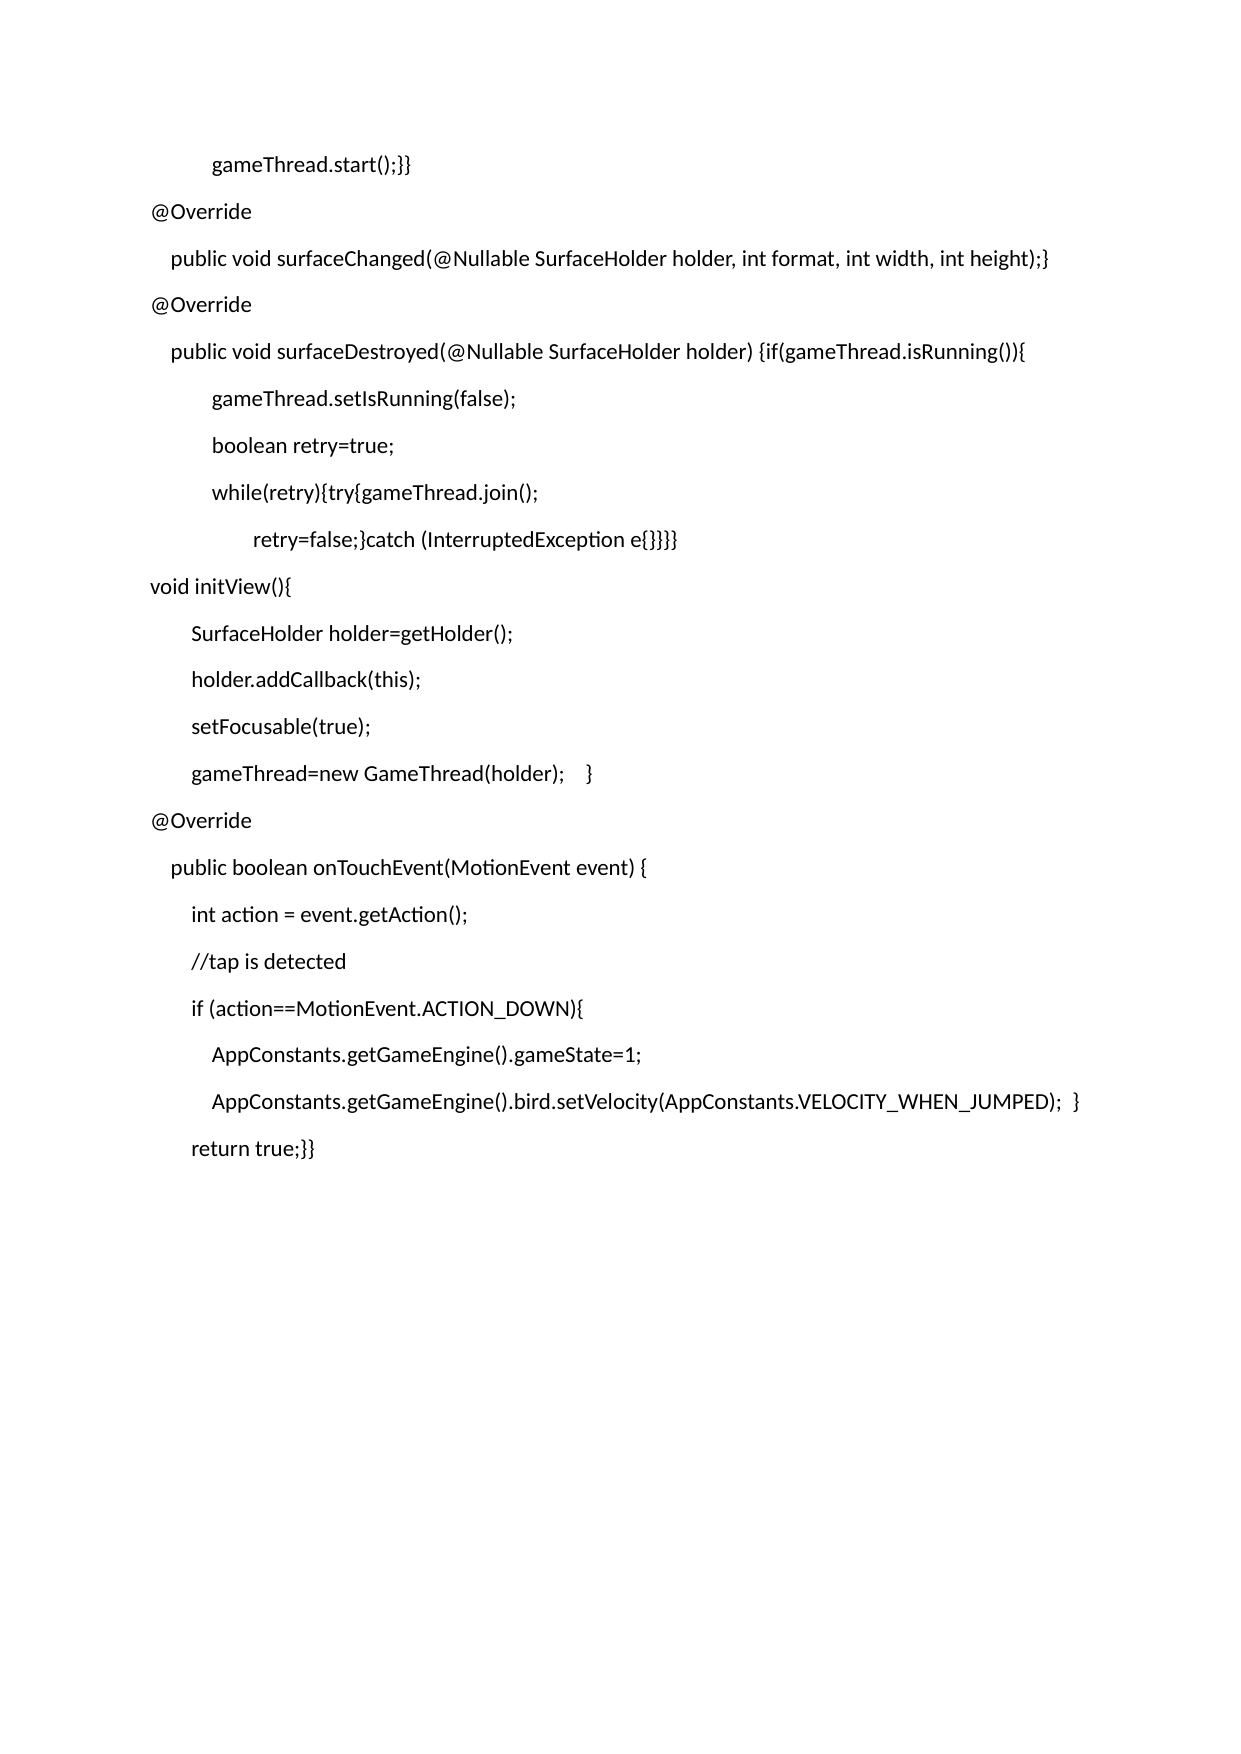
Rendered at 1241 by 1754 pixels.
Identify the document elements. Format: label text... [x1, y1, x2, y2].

text holder.addCallback(this); [150, 666, 1090, 694]
text gameThread.setIsRunning(false); [150, 384, 1090, 412]
text return true;}} [150, 1134, 1090, 1162]
text boolean retry=true; [150, 431, 1090, 459]
text public void surfaceChanged(@Nullable SurfaceHolder holder, int format, int width, int height);} [150, 244, 1090, 272]
text int action = event.getAction(); [150, 900, 1090, 928]
text public void surfaceDestroyed(@Nullable SurfaceHolder holder) {if(gameThread.isRunning()){ [150, 337, 1090, 366]
text AppConstants.getGameEngine().bird.setVelocity(AppConstants.VELOCITY_WHEN_JUMPED); } [150, 1087, 1090, 1116]
text //tap is detected [150, 947, 1090, 975]
text @Override [150, 806, 1090, 834]
text public boolean onTouchEvent(MotionEvent event) { [150, 853, 1090, 881]
text setFocusable(true); [150, 712, 1090, 741]
text AppConstants.getGameEngine().gameState=1; [150, 1041, 1090, 1069]
text retry=false;}catch (InterruptedException e{}}}} [150, 525, 1090, 553]
text SurfaceHolder holder=getHolder(); [150, 619, 1090, 647]
text void initView(){ [150, 572, 1090, 600]
text @Override [150, 291, 1090, 319]
text if (action==MotionEvent.ACTION_DOWN){ [150, 994, 1090, 1022]
text while(retry){try{gameThread.join(); [150, 478, 1090, 506]
text @Override [150, 197, 1090, 225]
text gameThread=new GameThread(holder); } [150, 759, 1090, 787]
text gameThread.start();}} [150, 150, 1090, 178]
